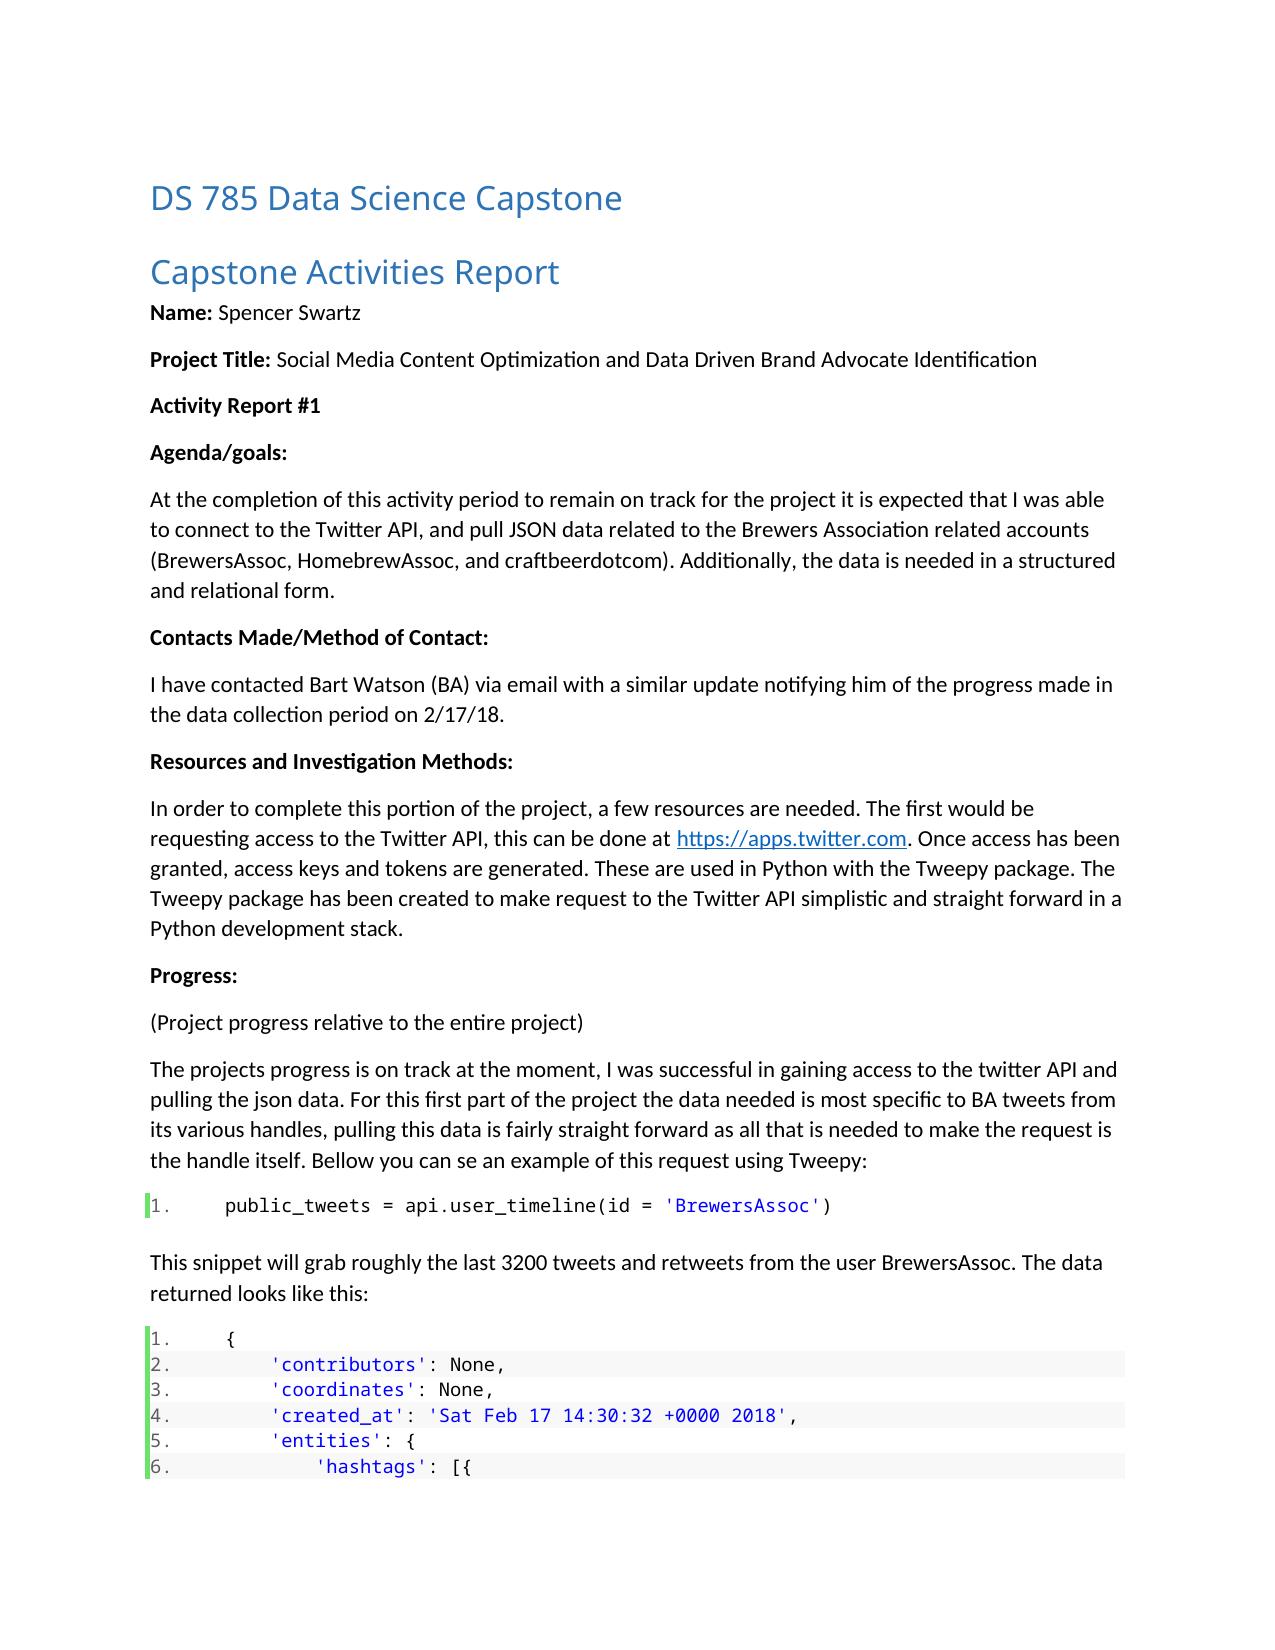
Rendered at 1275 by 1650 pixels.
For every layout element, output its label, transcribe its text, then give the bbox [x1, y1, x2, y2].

list 'entities': { [150, 1428, 1125, 1453]
text Progress: [150, 961, 1125, 989]
text I have contacted Bart Watson (BA) via email with a similar update notifying him of the progress made in the data collection period on 2/17/18. [150, 670, 1125, 728]
text (Project progress relative to the entire project) [150, 1008, 1125, 1036]
text Contacts Made/Method of Contact: [150, 623, 1125, 651]
subtitle DS 785 Data Science Capstone [150, 175, 1125, 220]
list 'contributors': None, [150, 1351, 1125, 1377]
text Agenda/goals: [150, 438, 1125, 467]
text This snippet will grab roughly the last 3200 tweets and retweets from the user BrewersAssoc. The data returned looks like this: [150, 1248, 1125, 1307]
list public_tweets = api.user_timeline(id = 'BrewersAssoc') [150, 1193, 1125, 1218]
subtitle Capstone Activities Report [150, 249, 1125, 294]
text At the completion of this activity period to remain on track for the project it is expected that I was able to connect to the Twitter API, and pull JSON data related to the Brewers Association related accounts (BrewersAssoc, HomebrewAssoc, and craftbeerdotcom). Additionally, the data is needed in a structured and relational form. [150, 485, 1125, 604]
list { [150, 1326, 1125, 1351]
text Name: Spencer Swartz [150, 298, 1125, 326]
list 'hashtags': [{ [150, 1453, 1125, 1479]
text Resources and Investigation Methods: [150, 747, 1125, 775]
text In order to complete this portion of the project, a few resources are needed. The first would be requesting access to the Twitter API, this can be done at https://apps.twitter.com. Once access has been granted, access keys and tokens are generated. These are used in Python with the Tweepy package. The Tweepy package has been created to make request to the Twitter API simplistic and straight forward in a Python development stack. [150, 794, 1125, 943]
text The projects progress is on track at the moment, I was successful in gaining access to the twitter API and pulling the json data. For this first part of the project the data needed is most specific to BA tweets from its various handles, pulling this data is fairly straight forward as all that is needed to make the request is the handle itself. Bellow you can se an example of this request using Tweepy: [150, 1055, 1125, 1174]
list 'created_at': 'Sat Feb 17 14:30:32 +0000 2018', [150, 1402, 1125, 1428]
list 'coordinates': None, [150, 1377, 1125, 1402]
text Activity Report #1 [150, 392, 1125, 420]
text Project Title: Social Media Content Optimization and Data Driven Brand Advocate Identification [150, 345, 1125, 373]
